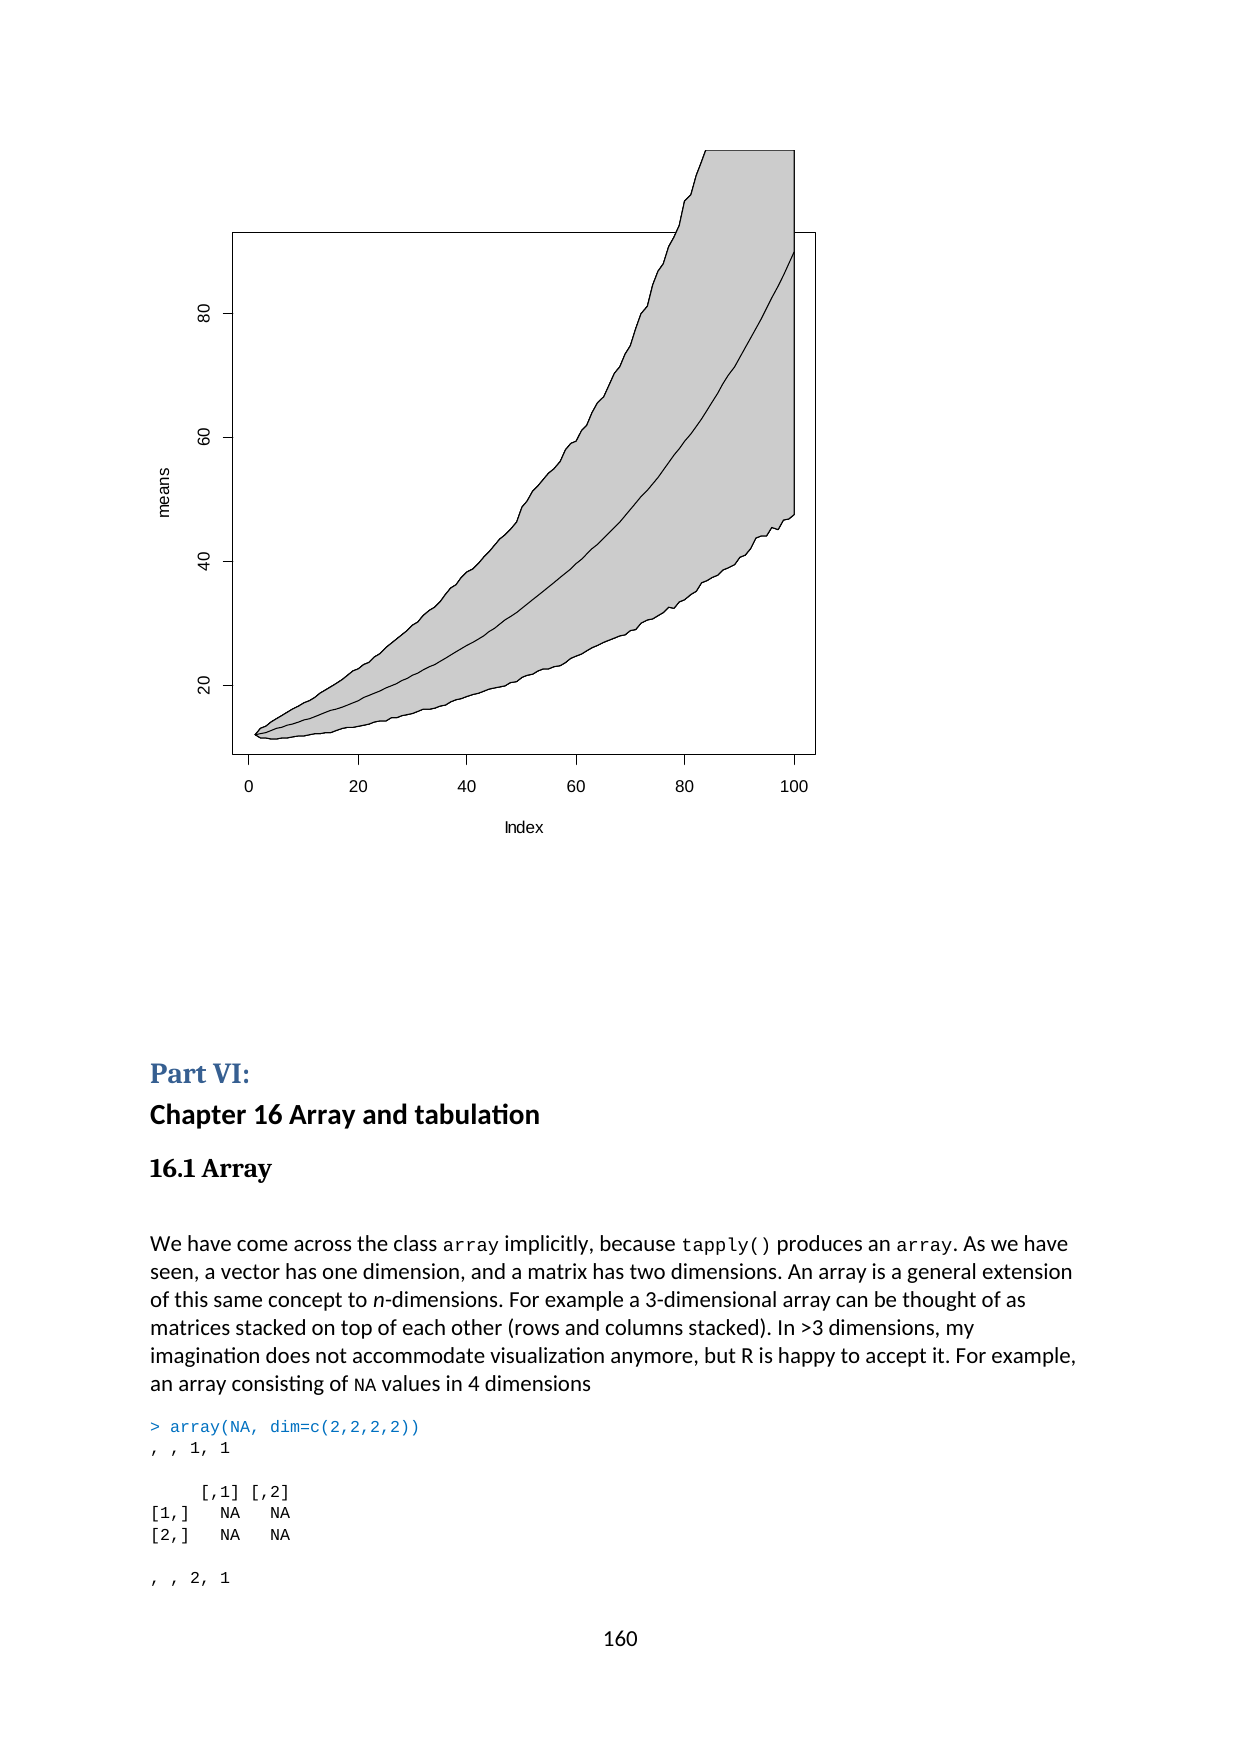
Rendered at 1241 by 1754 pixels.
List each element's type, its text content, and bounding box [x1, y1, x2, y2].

text We have come across the class array implicitly, because tapply() produces an array. As we have seen, a vector has one dimension, and a matrix has two dimensions. An array is a general extension of this same concept to n-dimensions. For example a 3-dimensional array can be thought of as matrices stacked on top of each other (rows and columns stacked). In >3 dimensions, my imagination does not accommodate visualization anymore, but R is happy to accept it. For example, an array consisting of NA values in 4 dimensions [150, 1229, 1090, 1397]
text > array(NA, dim=c(2,2,2,2)) [150, 1418, 1090, 1437]
text , , 1, 1 [150, 1440, 1090, 1459]
text [,1] [,2] [150, 1483, 1090, 1502]
text Chapter 16 Array and tabulation [150, 1096, 1090, 1132]
subtitle Part VI: [150, 1058, 1090, 1091]
subtitle 16.1 Array [150, 1153, 1090, 1184]
text [2,] NA NA [150, 1527, 1090, 1546]
text [1,] NA NA [150, 1505, 1090, 1524]
text , , 2, 1 [150, 1570, 1090, 1589]
